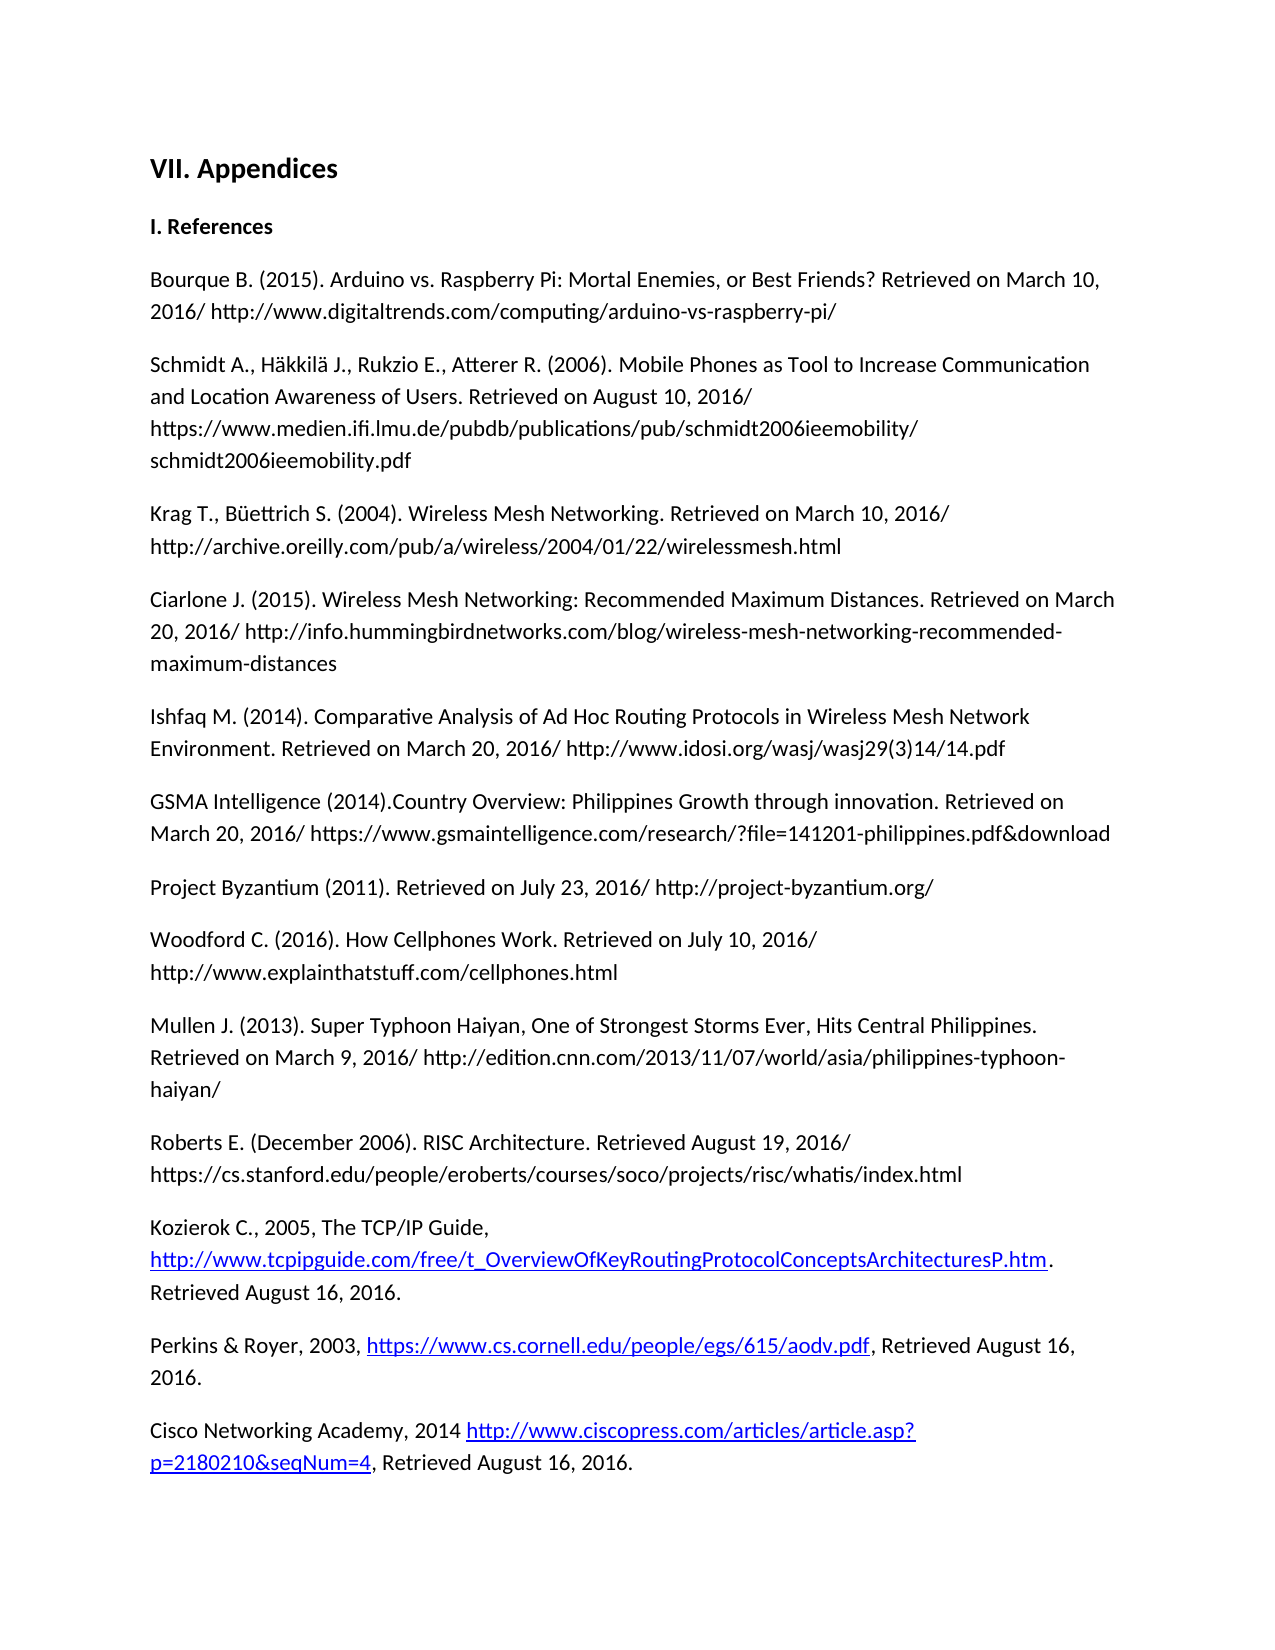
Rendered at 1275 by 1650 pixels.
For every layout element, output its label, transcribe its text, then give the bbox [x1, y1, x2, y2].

text Mullen J. (2013). Super Typhoon Haiyan, One of Strongest Storms Ever, Hits Central Philippines. Retrieved on March 9, 2016/ http://edition.cnn.com/2013/11/07/world/asia/philippines-typhoon-haiyan/ [150, 1011, 1125, 1103]
text Krag T., Büettrich S. (2004). Wireless Mesh Networking. Retrieved on March 10, 2016/ http://archive.oreilly.com/pub/a/wireless/2004/01/22/wirelessmesh.html [150, 499, 1125, 560]
text Cisco Networking Academy, 2014 http://www.ciscopress.com/articles/article.asp?p=2180210&seqNum=4, Retrieved August 16, 2016. [150, 1416, 1125, 1476]
text I. References [150, 212, 1125, 240]
text VII. Appendices [150, 150, 1125, 186]
text Roberts E. (December 2006). RISC Architecture. Retrieved August 19, 2016/ https://cs.stanford.edu/people/eroberts/courses/soco/projects/risc/whatis/index.html [150, 1128, 1125, 1188]
text Ishfaq M. (2014). Comparative Analysis of Ad Hoc Routing Protocols in Wireless Mesh Network Environment. Retrieved on March 20, 2016/ http://www.idosi.org/wasj/wasj29(3)14/14.pdf [150, 702, 1125, 762]
text Perkins & Royer, 2003, https://www.cs.cornell.edu/people/egs/615/aodv.pdf, Retrieved August 16, 2016. [150, 1331, 1125, 1391]
text Ciarlone J. (2015). Wireless Mesh Networking: Recommended Maximum Distances. Retrieved on March 20, 2016/ http://info.hummingbirdnetworks.com/blog/wireless-mesh-networking-recommended-maximum-distances [150, 585, 1125, 677]
text Kozierok C., 2005, The TCP/IP Guide, http://www.tcpipguide.com/free/t_OverviewOfKeyRoutingProtocolConceptsArchitecturesP.htm. Retrieved August 16, 2016. [150, 1213, 1125, 1306]
text Schmidt A., Häkkilä J., Rukzio E., Atterer R. (2006). Mobile Phones as Tool to Increase Communication and Location Awareness of Users. Retrieved on August 10, 2016/ https://www.medien.ifi.lmu.de/pubdb/publications/pub/schmidt2006ieemobility/schmidt2006ieemobility.pdf [150, 350, 1125, 474]
text Woodford C. (2016). How Cellphones Work. Retrieved on July 10, 2016/ http://www.explainthatstuff.com/cellphones.html [150, 926, 1125, 986]
text Project Byzantium (2011). Retrieved on July 23, 2016/ http://project-byzantium.org/ [150, 873, 1125, 901]
text GSMA Intelligence (2014).Country Overview: Philippines Growth through innovation. Retrieved on March 20, 2016/ https://www.gsmaintelligence.com/research/?file=141201-philippines.pdf&download [150, 787, 1125, 848]
text Bourque B. (2015). Arduino vs. Raspberry Pi: Mortal Enemies, or Best Friends? Retrieved on March 10, 2016/ http://www.digitaltrends.com/computing/arduino-vs-raspberry-pi/ [150, 265, 1125, 325]
